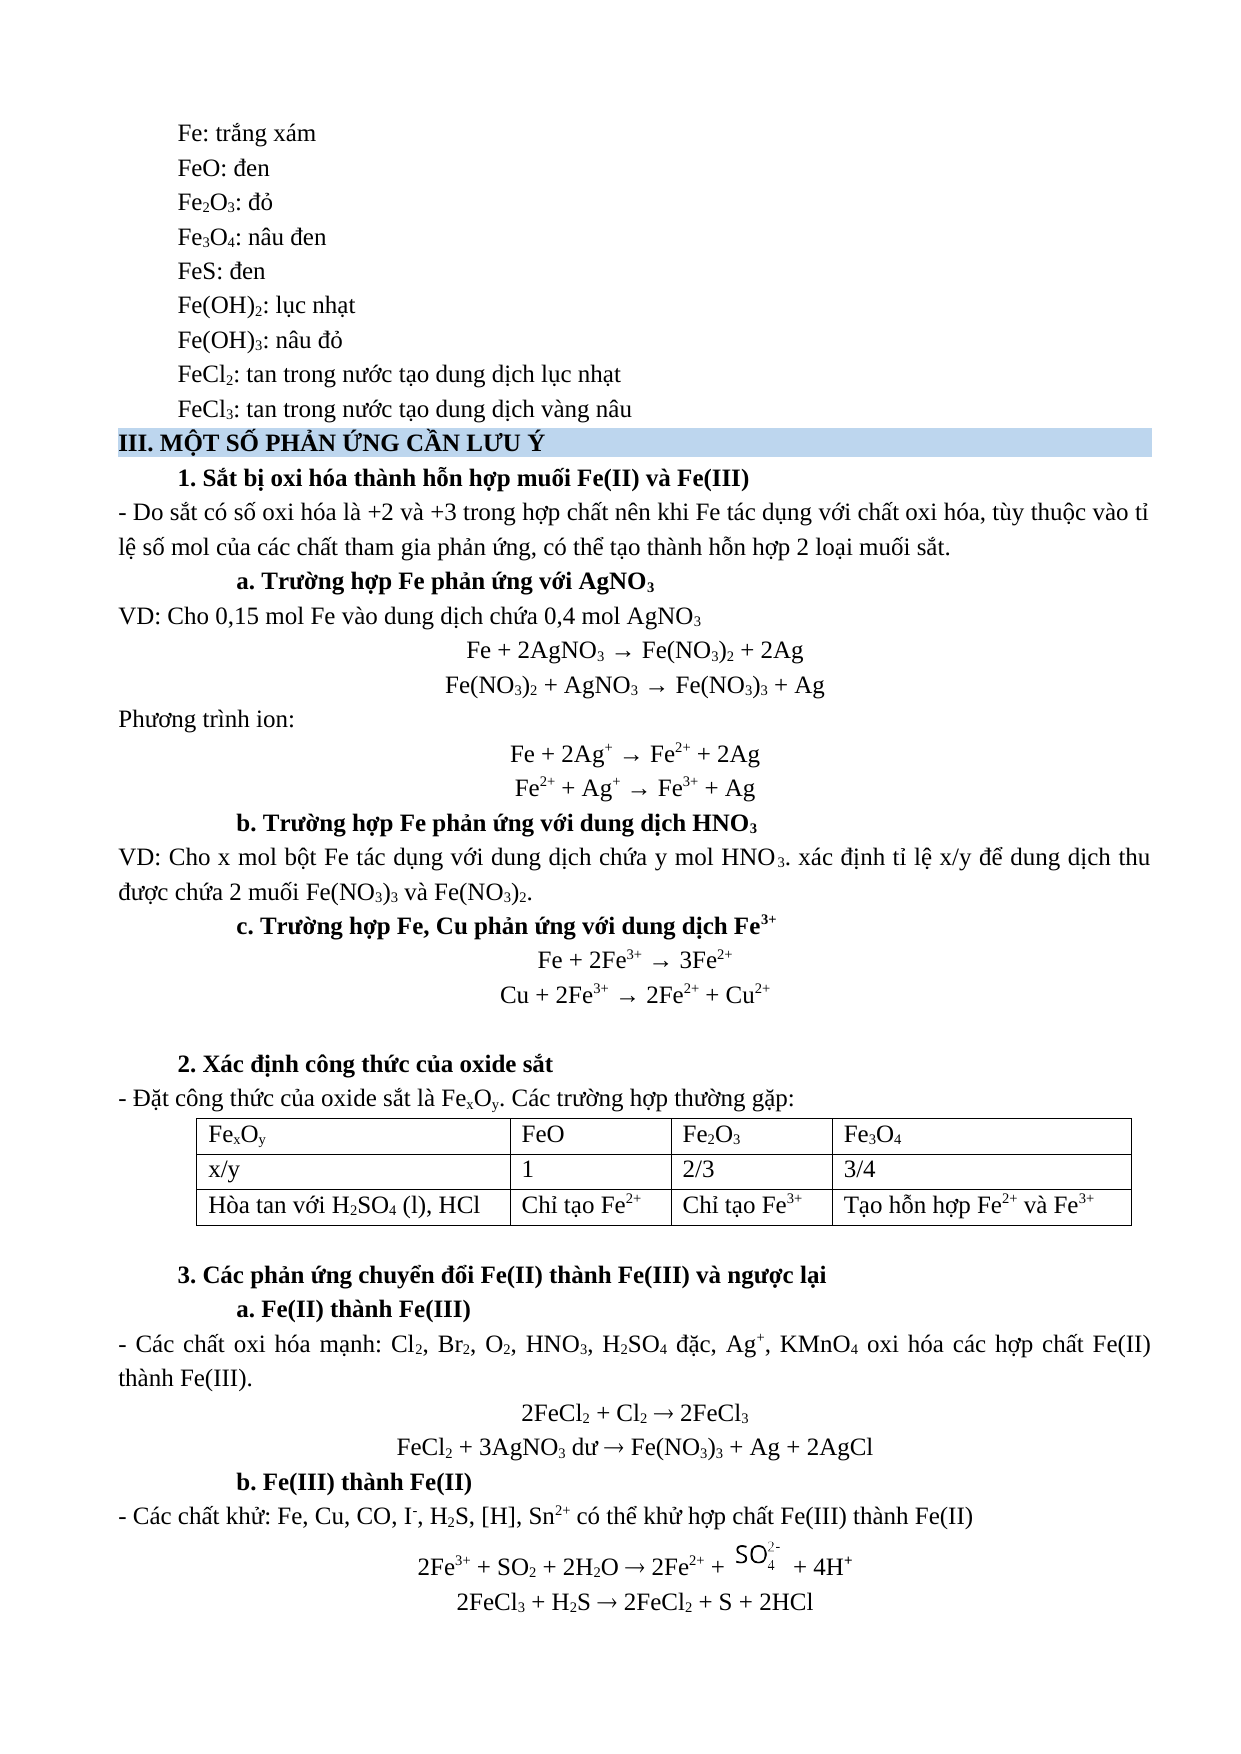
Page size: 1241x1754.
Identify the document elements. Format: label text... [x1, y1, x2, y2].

text FeS: đen [177, 256, 1152, 285]
text Phương trình ion: [118, 704, 1152, 733]
text - Do sắt có số oxi hóa là +2 và +3 trong hợp chất nên khi Fe tác dụng với chất oxi hóa, tùy thuộc vào tỉ lệ số mol của các chất tham gia phản ứng, có thể tạo thành hỗn hợp 2 loại muối sắt. [118, 497, 1152, 561]
text VD: Cho 0,15 mol Fe vào dung dịch chứa 0,4 mol AgNO3 [118, 601, 1152, 629]
table_cell Tạo hỗn hợp Fe2+ và Fe3+ [833, 1190, 1131, 1224]
text 2FeCl3 + H2S 2FeCl2 + S + 2HCl [118, 1587, 1152, 1616]
text Fe + 2AgNO3 → Fe(NO3)2 + 2Ag [118, 635, 1152, 664]
text VD: Cho x mol bột Fe tác dụng với dung dịch chứa y mol HNO3. xác định tỉ lệ x/y để dung dịch thu được chứa 2 muối Fe(NO3)3 và Fe(NO3)2. [118, 842, 1152, 905]
text Fe(OH)2: lục nhạt [177, 291, 1152, 319]
text Fe(OH)3: nâu đỏ [177, 325, 1152, 354]
table_cell Hòa tan với H2SO4 (l), HCl [197, 1190, 510, 1224]
text 2. Xác định công thức của oxide sắt [118, 1049, 1152, 1078]
text III. MỘT SỐ PHẢN ỨNG CẦN LƯU Ý [118, 428, 1152, 457]
table_cell 1 [511, 1155, 671, 1189]
text - Đặt công thức của oxide sắt là FexOy. Các trường hợp thường gặp: [118, 1083, 1152, 1112]
table_header FexOy [197, 1119, 510, 1153]
table_cell 2/3 [672, 1155, 832, 1189]
text 2FeCl2 + Cl2 2FeCl3 [118, 1398, 1152, 1427]
table_header FeO [511, 1119, 671, 1153]
text FeCl2 + 3AgNO3 dư Fe(NO3)3 + Ag + 2AgCl [118, 1432, 1152, 1461]
table_header Fe2O3 [672, 1119, 832, 1153]
text b. Trường hợp Fe phản ứng với dung dịch HNO3 [236, 808, 1152, 836]
table_cell Chỉ tạo Fe3+ [672, 1190, 832, 1224]
table_cell x/y [197, 1155, 510, 1189]
text Fe: trắng xám [177, 118, 1152, 147]
text 2Fe3+ + SO2 + 2H2O 2Fe2+ + + 4H+ [118, 1536, 1152, 1581]
text Fe + 2Fe3+ → 3Fe2+ [118, 946, 1152, 974]
text c. Trường hợp Fe, Cu phản ứng với dung dịch Fe3+ [236, 911, 1152, 940]
text FeCl2: tan trong nước tạo dung dịch lục nhạt [177, 359, 1152, 388]
text Fe + 2Ag+ → Fe2+ + 2Ag [118, 739, 1152, 767]
text a. Trường hợp Fe phản ứng với AgNO3 [236, 566, 1152, 595]
text - Các chất oxi hóa mạnh: Cl2, Br2, O2, HNO3, H2SO4 đặc, Ag+, KMnO4 oxi hóa các hợp chất Fe(II) thành Fe(III). [118, 1329, 1152, 1392]
text FeCl3: tan trong nước tạo dung dịch vàng nâu [177, 394, 1152, 423]
text Fe2+ + Ag+ → Fe3+ + Ag [118, 773, 1152, 802]
text 1. Sắt bị oxi hóa thành hỗn hợp muối Fe(II) và Fe(III) [118, 463, 1152, 492]
text Fe2O3: đỏ [177, 187, 1152, 216]
text a. Fe(II) thành Fe(III) [236, 1294, 1152, 1323]
table_header Fe3O4 [833, 1119, 1131, 1153]
text 3. Các phản ứng chuyển đổi Fe(II) thành Fe(III) và ngược lại [118, 1260, 1152, 1289]
text b. Fe(III) thành Fe(II) [236, 1467, 1152, 1496]
text Fe3O4: nâu đen [177, 222, 1152, 250]
text Fe(NO3)2 + AgNO3 → Fe(NO3)3 + Ag [118, 670, 1152, 698]
text FeO: đen [177, 153, 1152, 181]
text - Các chất khử: Fe, Cu, CO, I-, H2S, [H], Sn2+ có thể khử hợp chất Fe(III) thành Fe(II) [118, 1501, 1152, 1530]
text Cu + 2Fe3+ → 2Fe2+ + Cu2+ [118, 980, 1152, 1009]
table_cell 3/4 [833, 1155, 1131, 1189]
table_cell Chỉ tạo Fe2+ [511, 1190, 671, 1224]
